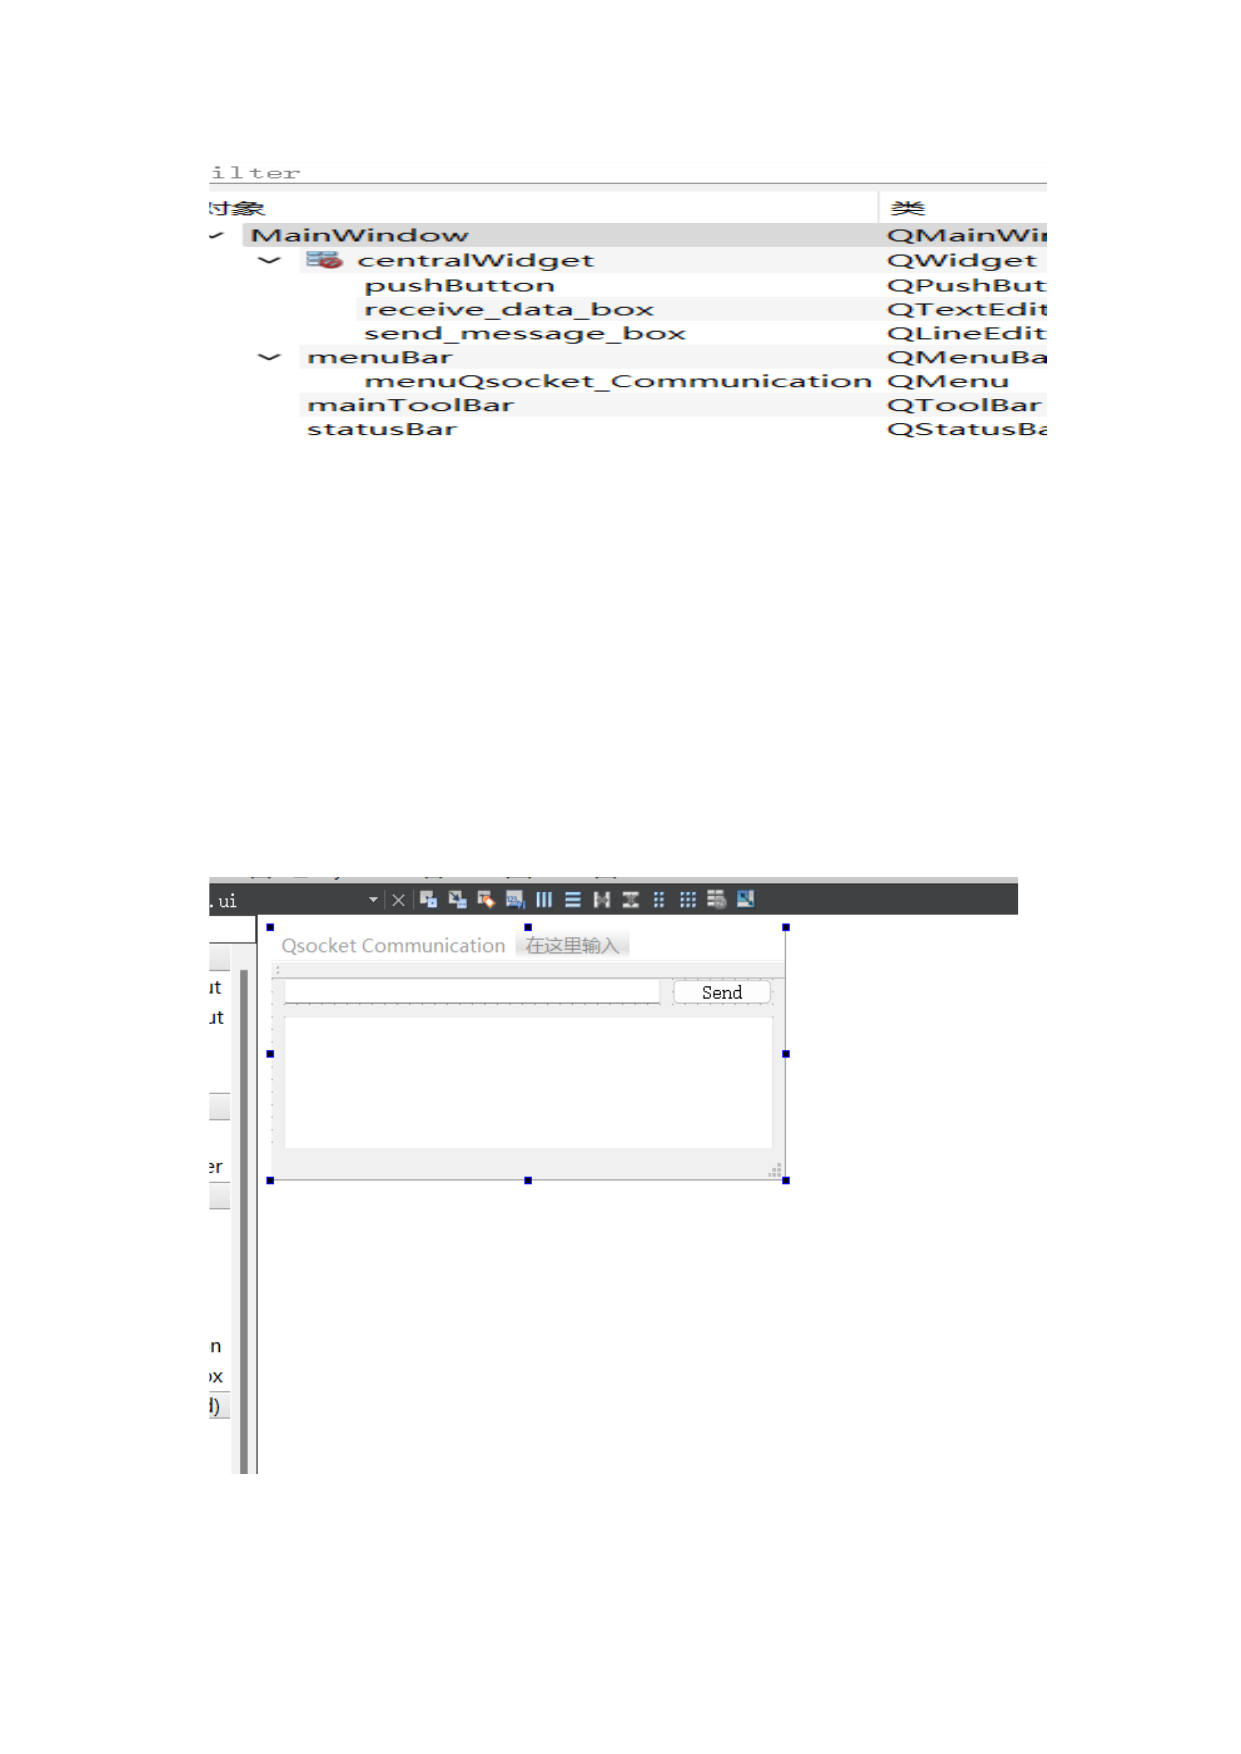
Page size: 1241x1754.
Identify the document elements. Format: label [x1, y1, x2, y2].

picture [209, 162, 1047, 854]
picture [209, 877, 1019, 1474]
